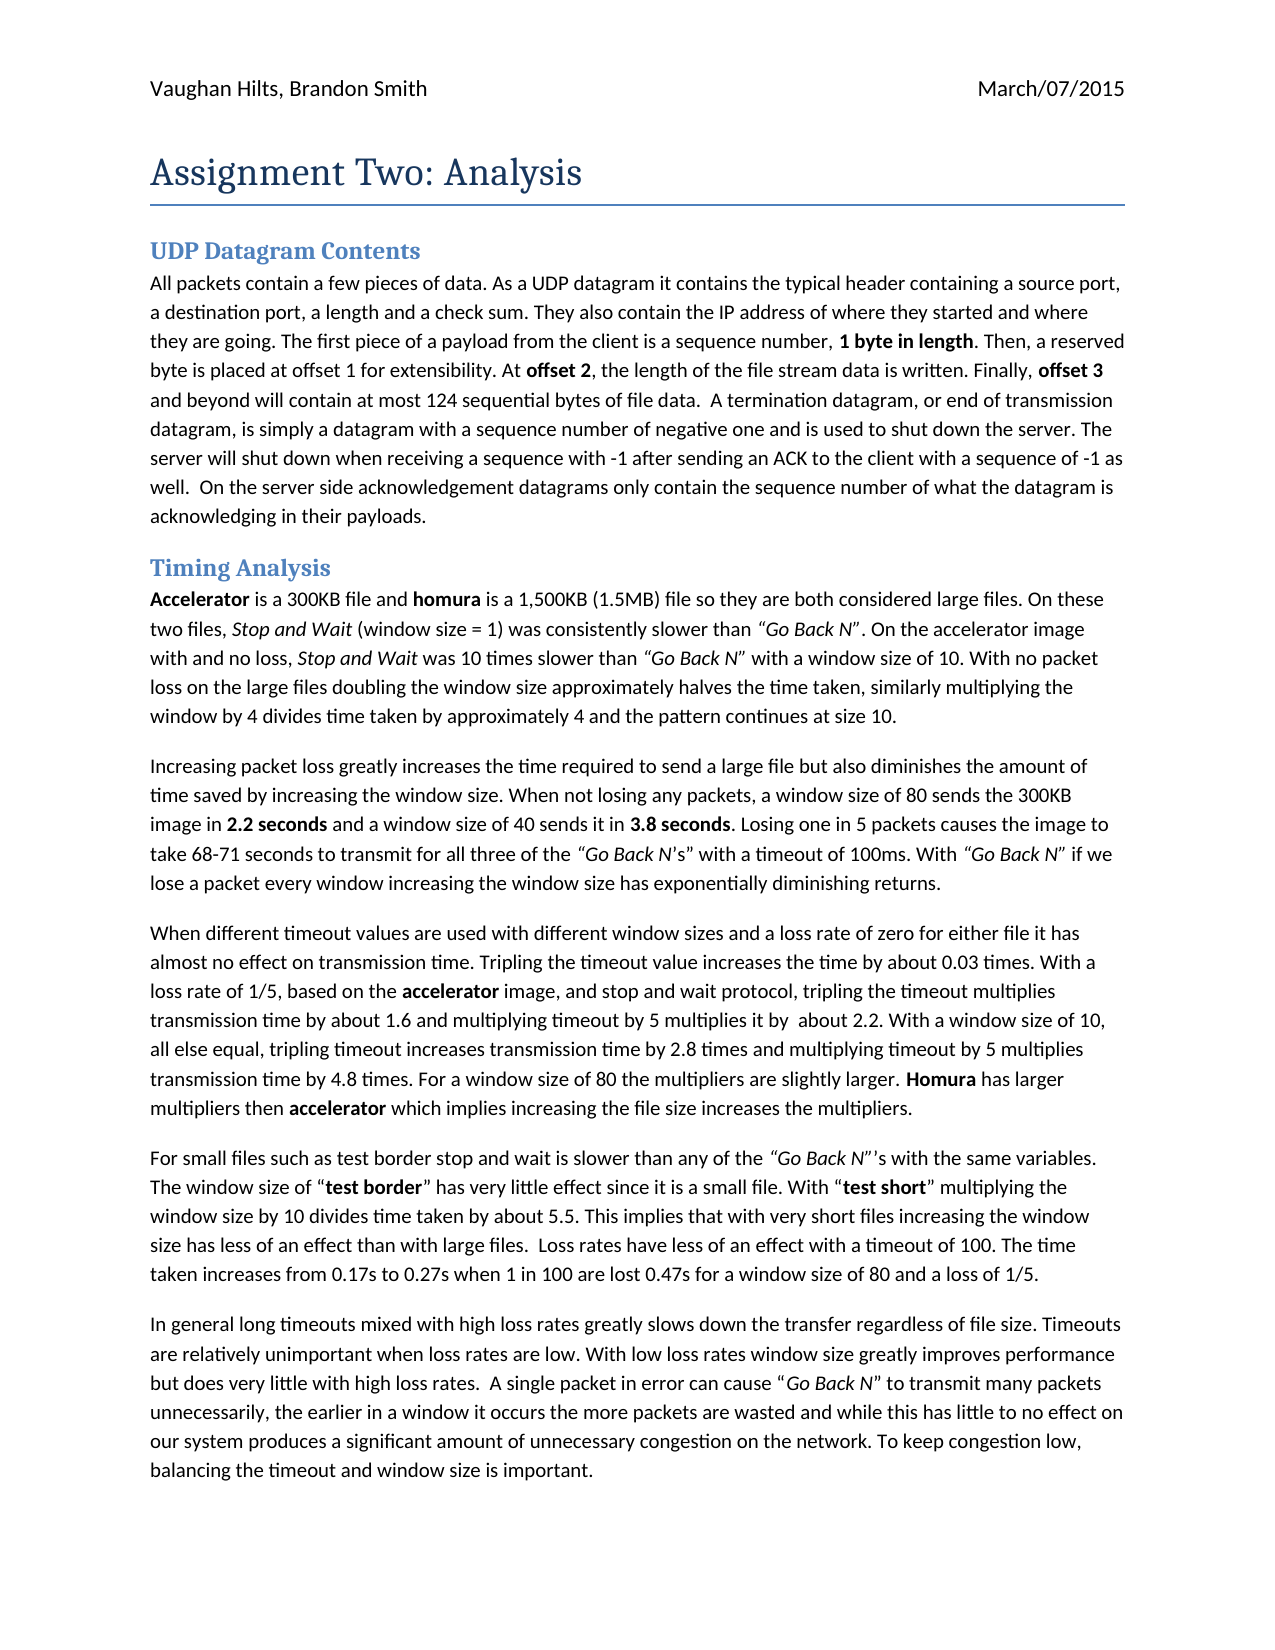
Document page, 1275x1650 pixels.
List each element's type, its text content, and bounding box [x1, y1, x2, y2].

text When different timeout values are used with different window sizes and a loss rate of zero for either file it has almost no effect on transmission time. Tripling the timeout value increases the time by about 0.03 times. With a loss rate of 1/5, based on the accelerator image, and stop and wait protocol, tripling the timeout multiplies transmission time by about 1.6 and multiplying timeout by 5 multiplies it by about 2.2. With a window size of 10, all else equal, tripling timeout increases transmission time by 2.8 times and multiplying timeout by 5 multiplies transmission time by 4.8 times. For a window size of 80 the multipliers are slightly larger. Homura has larger multipliers then accelerator which implies increasing the file size increases the multipliers. [150, 920, 1125, 1120]
subtitle Timing Analysis [150, 553, 1125, 582]
subtitle UDP Datagram Contents [150, 237, 1125, 266]
text In general long timeouts mixed with high loss rates greatly slows down the transfer regardless of file size. Timeouts are relatively unimportant when loss rates are low. With low loss rates window size greatly improves performance but does very little with high loss rates. A single packet in error can cause “Go Back N” to transmit many packets unnecessarily, the earlier in a window it occurs the more packets are wasted and while this has little to no effect on our system produces a significant amount of unnecessary congestion on the network. To keep congestion low, balancing the timeout and window size is important. [150, 1312, 1125, 1483]
text For small files such as test border stop and wait is slower than any of the “Go Back N”’s with the same variables. The window size of “test border” has very little effect since it is a small file. With “test short” multiplying the window size by 10 divides time taken by about 5.5. This implies that with very short files increasing the window size has less of an effect than with large files. Loss rates have less of an effect with a timeout of 100. The time taken increases from 0.17s to 0.27s when 1 in 100 are lost 0.47s for a window size of 80 and a loss of 1/5. [150, 1145, 1125, 1287]
text Increasing packet loss greatly increases the time required to send a large file but also diminishes the amount of time saved by increasing the window size. When not losing any packets, a window size of 80 sends the 300KB image in 2.2 seconds and a window size of 40 sends it in 3.8 seconds. Losing one in 5 packets causes the image to take 68-71 seconds to transmit for all three of the “Go Back N’s” with a timeout of 100ms. With “Go Back N” if we lose a packet every window increasing the window size has exponentially diminishing returns. [150, 753, 1125, 895]
title Assignment Two: Analysis [150, 150, 1125, 204]
text All packets contain a few pieces of data. As a UDP datagram it contains the typical header containing a source port, a destination port, a length and a check sum. They also contain the IP address of where they started and where they are going. The first piece of a payload from the client is a sequence number, 1 byte in length. Then, a reserved byte is placed at offset 1 for extensibility. At offset 2, the length of the file stream data is written. Finally, offset 3 and beyond will contain at most 124 sequential bytes of file data. A termination datagram, or end of transmission datagram, is simply a datagram with a sequence number of negative one and is used to shut down the server. The server will shut down when receiving a sequence with -1 after sending an ACK to the client with a sequence of -1 as well. On the server side acknowledgement datagrams only contain the sequence number of what the datagram is acknowledging in their payloads. [150, 270, 1125, 529]
text Accelerator is a 300KB file and homura is a 1,500KB (1.5MB) file so they are both considered large files. On these two files, Stop and Wait (window size = 1) was consistently slower than “Go Back N”. On the accelerator image with and no loss, Stop and Wait was 10 times slower than “Go Back N” with a window size of 10. With no packet loss on the large files doubling the window size approximately halves the time taken, similarly multiplying the window by 4 divides time taken by approximately 4 and the pattern continues at size 10. [150, 587, 1125, 729]
